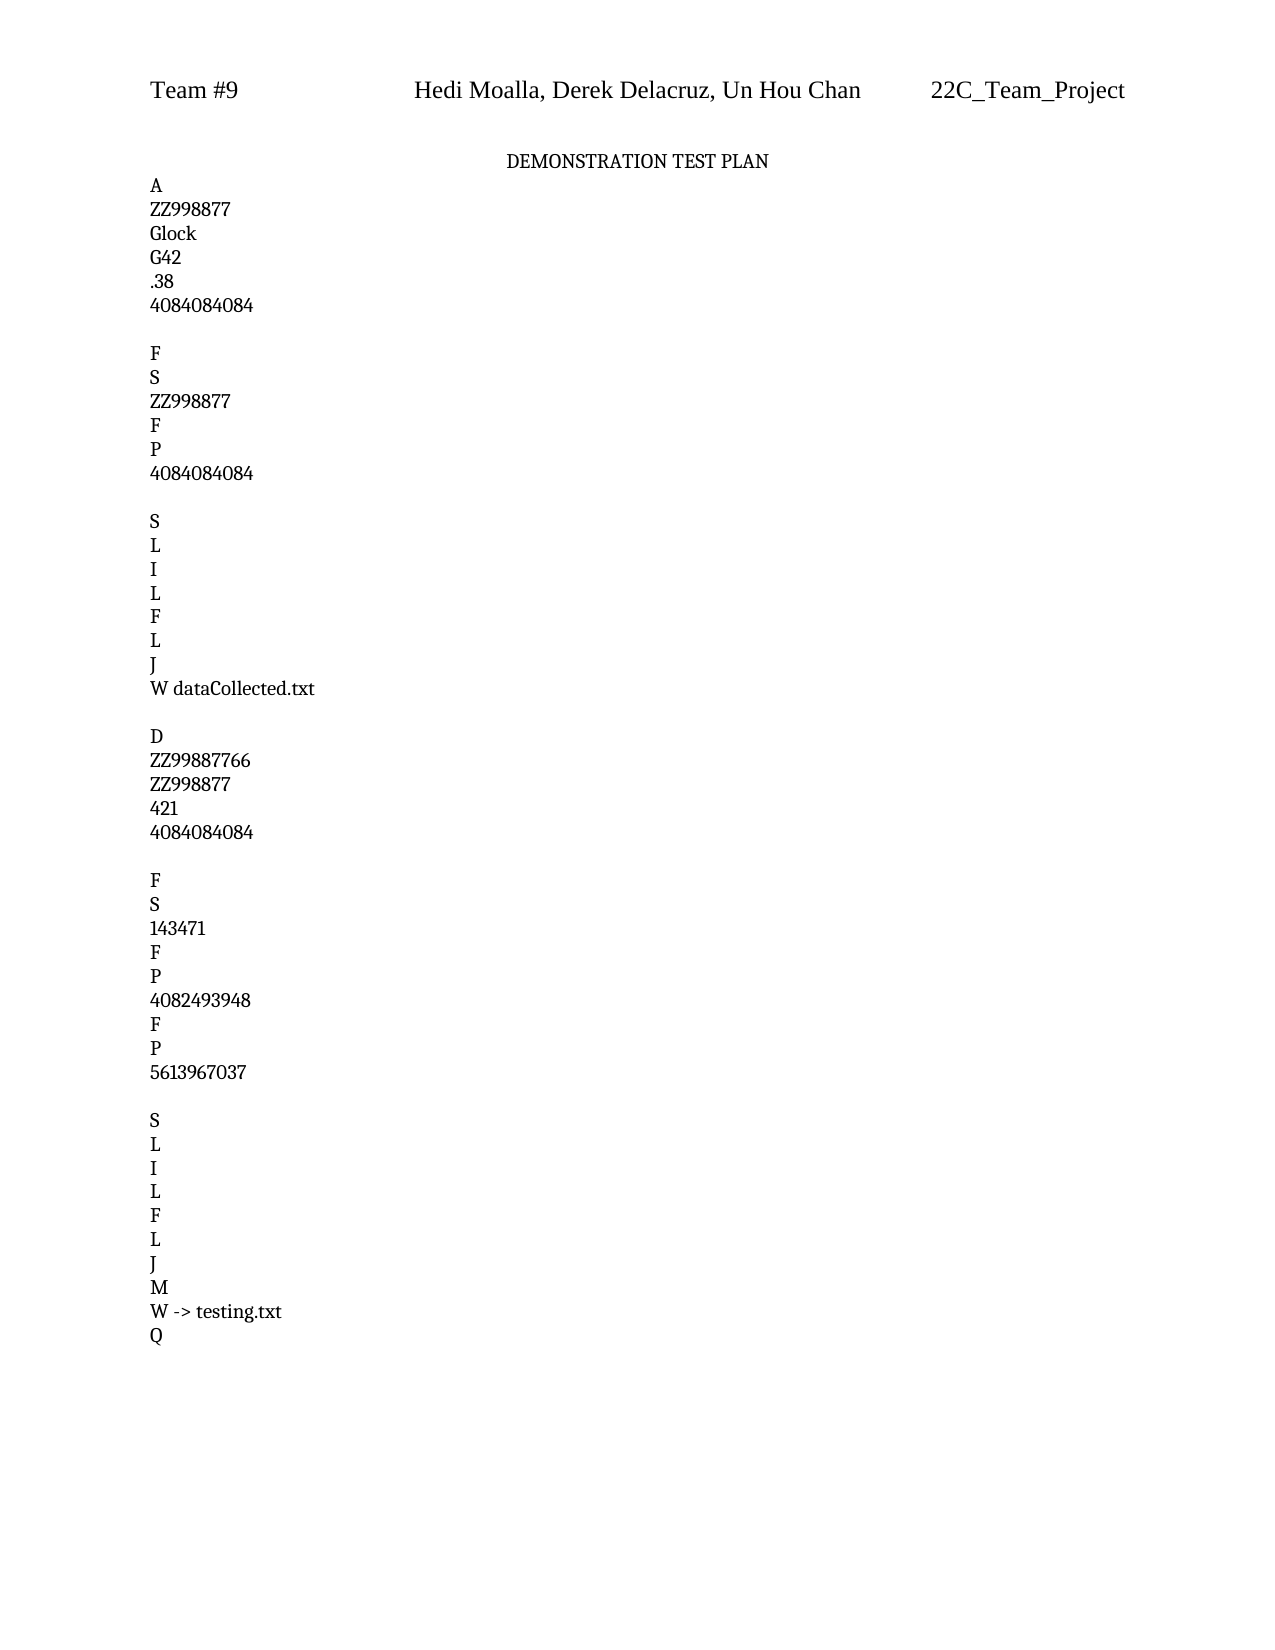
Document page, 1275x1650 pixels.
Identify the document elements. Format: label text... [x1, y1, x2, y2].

text W -> testing.txt [150, 1300, 1125, 1324]
text P [150, 437, 1125, 461]
text D [150, 725, 1125, 749]
text ZZ99887766 [150, 749, 1125, 773]
text 421 [150, 797, 1125, 821]
text J [150, 1252, 1125, 1276]
text L [150, 1132, 1125, 1156]
text Glock [150, 222, 1125, 246]
text F [150, 605, 1125, 629]
text L [150, 1228, 1125, 1252]
text F [150, 941, 1125, 964]
text G42 [150, 246, 1125, 270]
text M [150, 1276, 1125, 1300]
text A [150, 174, 1125, 198]
text P [150, 964, 1125, 988]
text L [150, 533, 1125, 557]
text I [150, 557, 1125, 581]
text S [150, 366, 1125, 389]
text 4084084084 [150, 821, 1125, 845]
text F [150, 1012, 1125, 1036]
text W dataCollected.txt [150, 677, 1125, 701]
text F [150, 1204, 1125, 1228]
text 4082493948 [150, 988, 1125, 1012]
text L [150, 581, 1125, 605]
text ZZ998877 [150, 773, 1125, 797]
text P [150, 1036, 1125, 1060]
text 5613967037 [150, 1060, 1125, 1084]
text ZZ998877 [150, 389, 1125, 413]
text S [150, 893, 1125, 917]
text F [150, 342, 1125, 366]
text 4084084084 [150, 294, 1125, 318]
text S [150, 1108, 1125, 1132]
text .38 [150, 270, 1125, 294]
text L [150, 629, 1125, 653]
text 4084084084 [150, 461, 1125, 485]
text 143471 [150, 917, 1125, 941]
text L [150, 1180, 1125, 1204]
text Q [150, 1324, 1125, 1348]
text F [150, 869, 1125, 893]
text ZZ998877 [150, 198, 1125, 222]
text DEMONSTRATION TEST PLAN [150, 150, 1125, 174]
text F [150, 413, 1125, 437]
text S [150, 509, 1125, 533]
text J [150, 653, 1125, 677]
text I [150, 1156, 1125, 1180]
